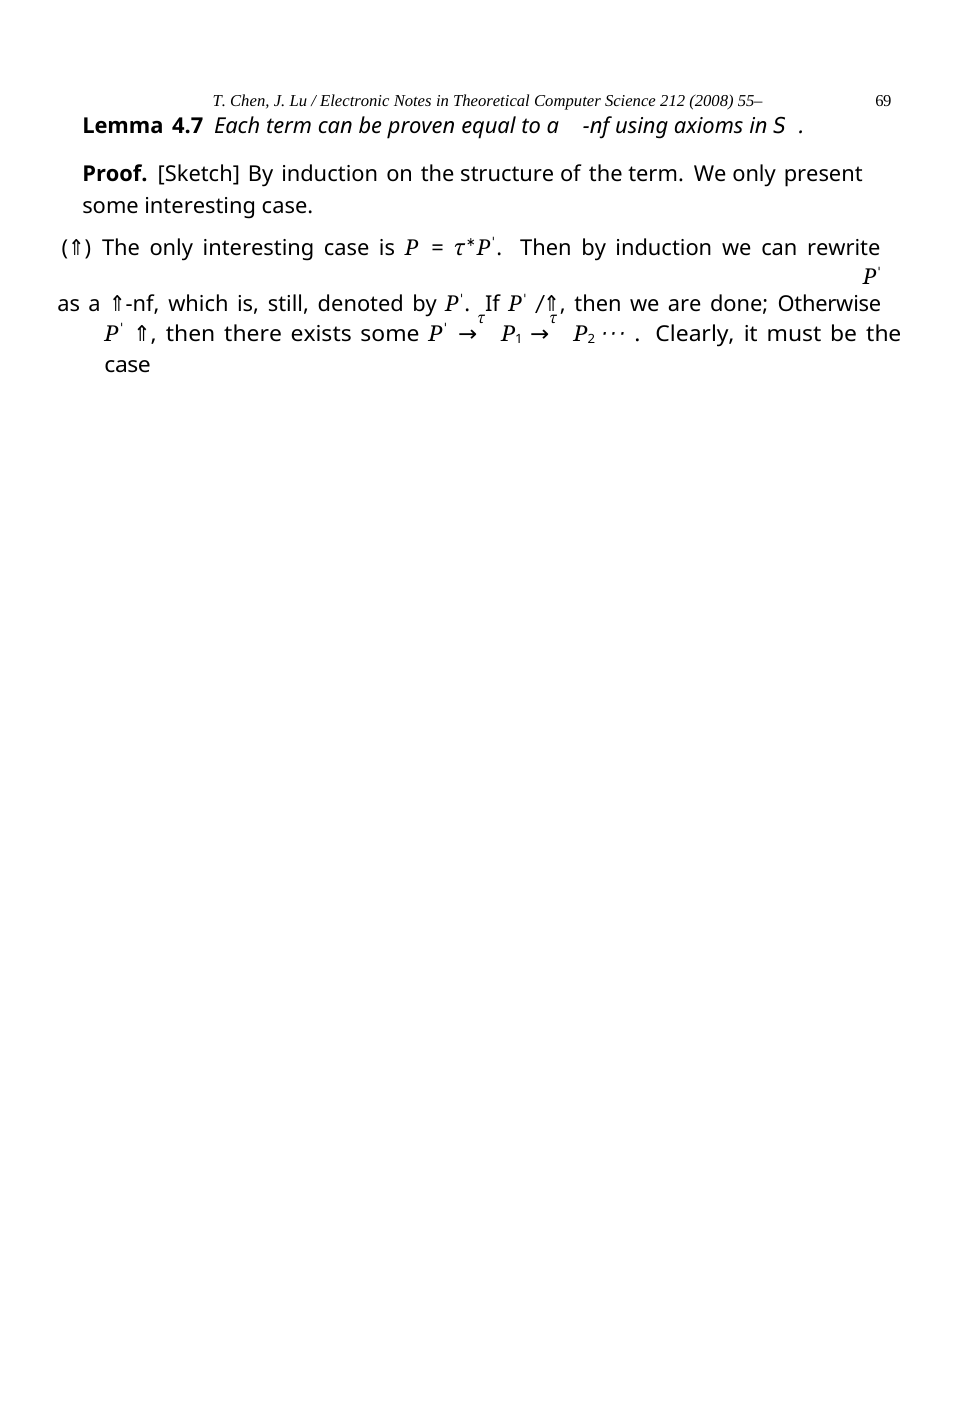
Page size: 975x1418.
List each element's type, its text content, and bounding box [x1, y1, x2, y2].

text (⇑) The only interesting case is P = τ∗P'. Then by induction we can rewrite P' [50, 232, 880, 291]
text Proof. [Sketch] By induction on the structure of the term. We only present some interesting case. [82, 157, 904, 219]
text as a ⇑-nf, which is, still, denoted by P'. If P' /⇑, then we are done; Otherwise [50, 293, 881, 316]
text Lemma 4.7 Each term can be proven equal to a -nf using axioms in S . [82, 110, 904, 140]
text P' ⇑, then there exists some P' →τ P1 →τ P2 ··· . Clearly, it must be the case [104, 316, 904, 378]
